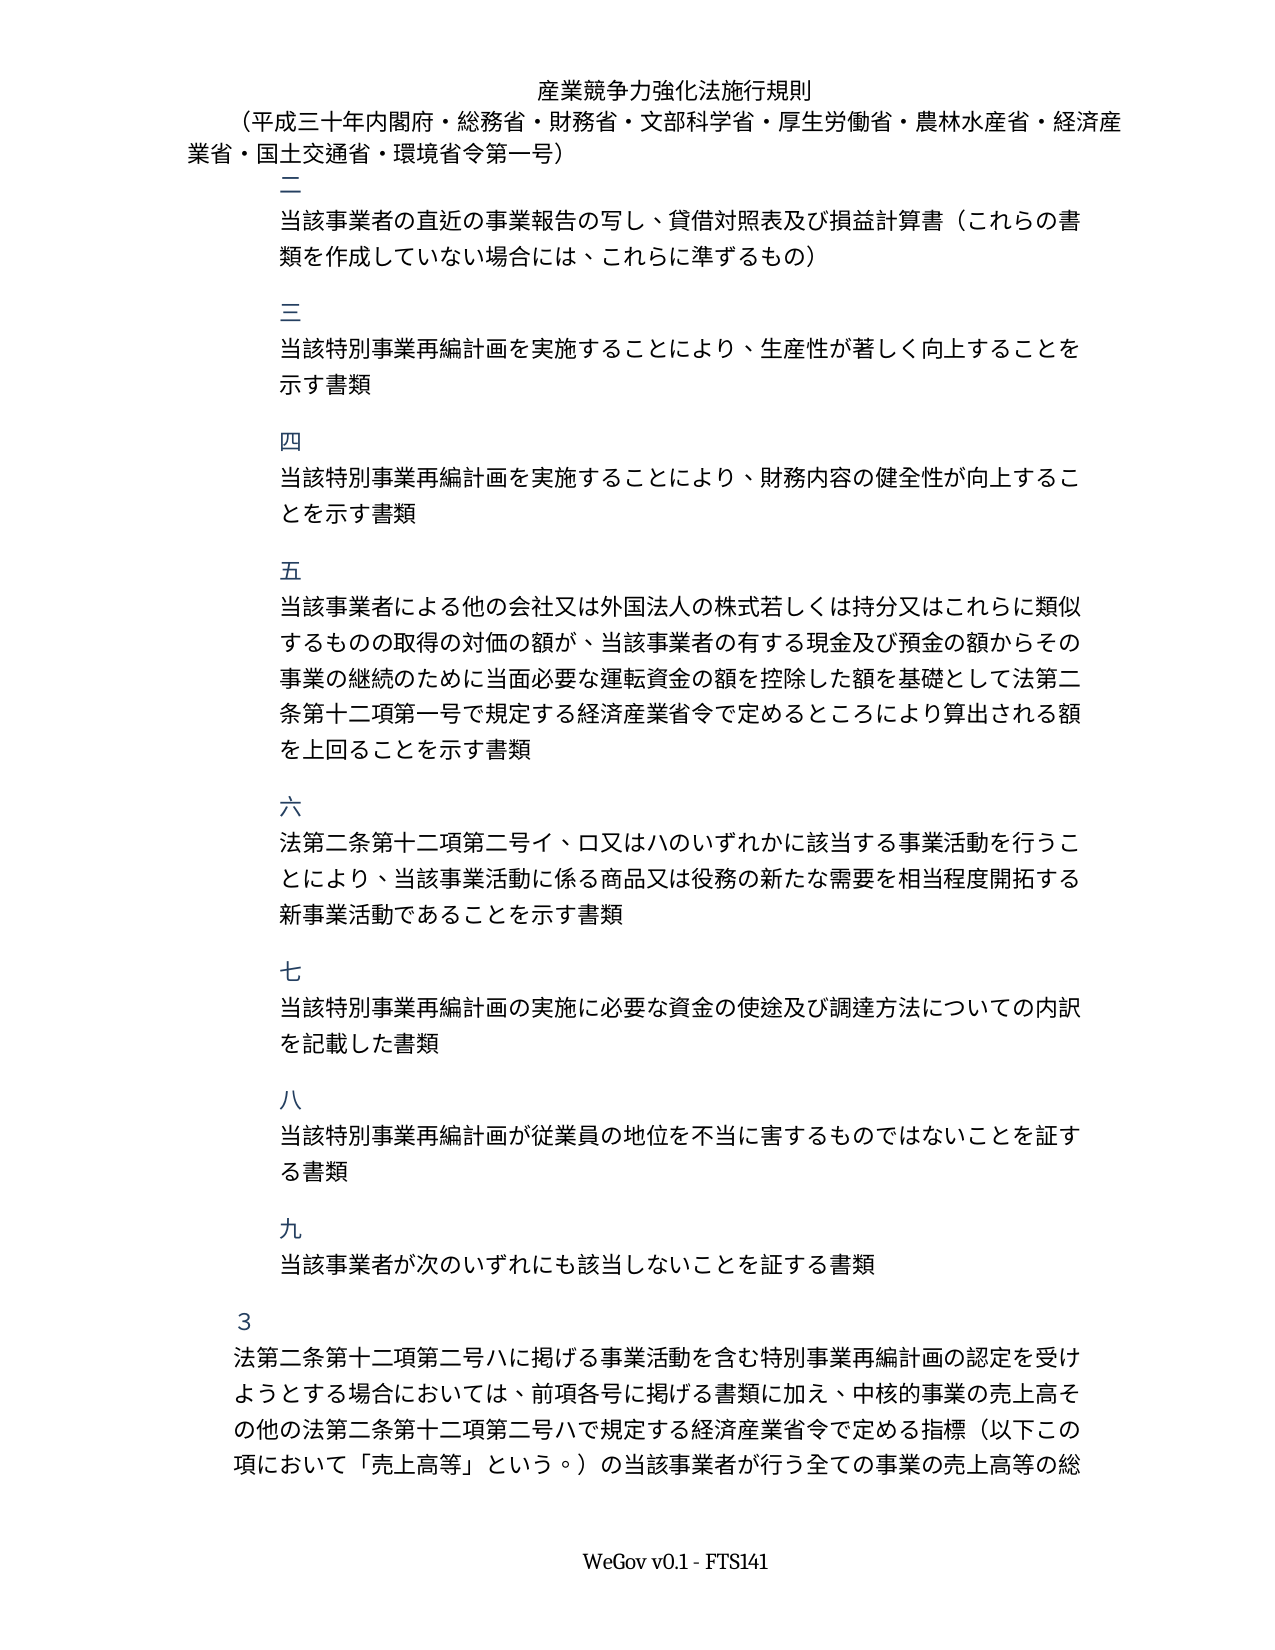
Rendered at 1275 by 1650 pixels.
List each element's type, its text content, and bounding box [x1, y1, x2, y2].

subtitle 九 [279, 1213, 1087, 1244]
text 当該特別事業再編計画を実施することにより、財務内容の健全性が向上することを示す書類 [279, 462, 1087, 529]
subtitle 四 [279, 426, 1087, 457]
text 当該事業者が次のいずれにも該当しないことを証する書類 [279, 1249, 1087, 1280]
subtitle 五 [279, 555, 1087, 586]
subtitle 八 [279, 1084, 1087, 1116]
text 当該特別事業再編計画の実施に必要な資金の使途及び調達方法についての内訳を記載した書類 [279, 992, 1087, 1059]
subtitle 三 [279, 297, 1087, 329]
text 当該特別事業再編計画が従業員の地位を不当に害するものではないことを証する書類 [279, 1120, 1087, 1187]
text 当該事業者による他の会社又は外国法人の株式若しくは持分又はこれらに類似するものの取得の対価の額が、当該事業者の有する現金及び預金の額からその事業の継続のために当面必要な運転資金の額を控除した額を基礎として法第二条第十二項第一号で規定する経済産業省令で定めるところにより算出される額を上回ることを示す書類 [279, 591, 1087, 766]
subtitle 二 [279, 169, 1087, 200]
text 当該特別事業再編計画を実施することにより、生産性が著しく向上することを示す書類 [279, 333, 1087, 401]
text 当該事業者の直近の事業報告の写し、貸借対照表及び損益計算書（これらの書類を作成していない場合には、これらに準ずるもの） [279, 205, 1087, 272]
subtitle 六 [279, 791, 1087, 822]
subtitle 七 [279, 956, 1087, 987]
subtitle ３ [233, 1306, 1087, 1337]
text 法第二条第十二項第二号イ、ロ又はハのいずれかに該当する事業活動を行うことにより、当該事業活動に係る商品又は役務の新たな需要を相当程度開拓する新事業活動であることを示す書類 [279, 827, 1087, 930]
